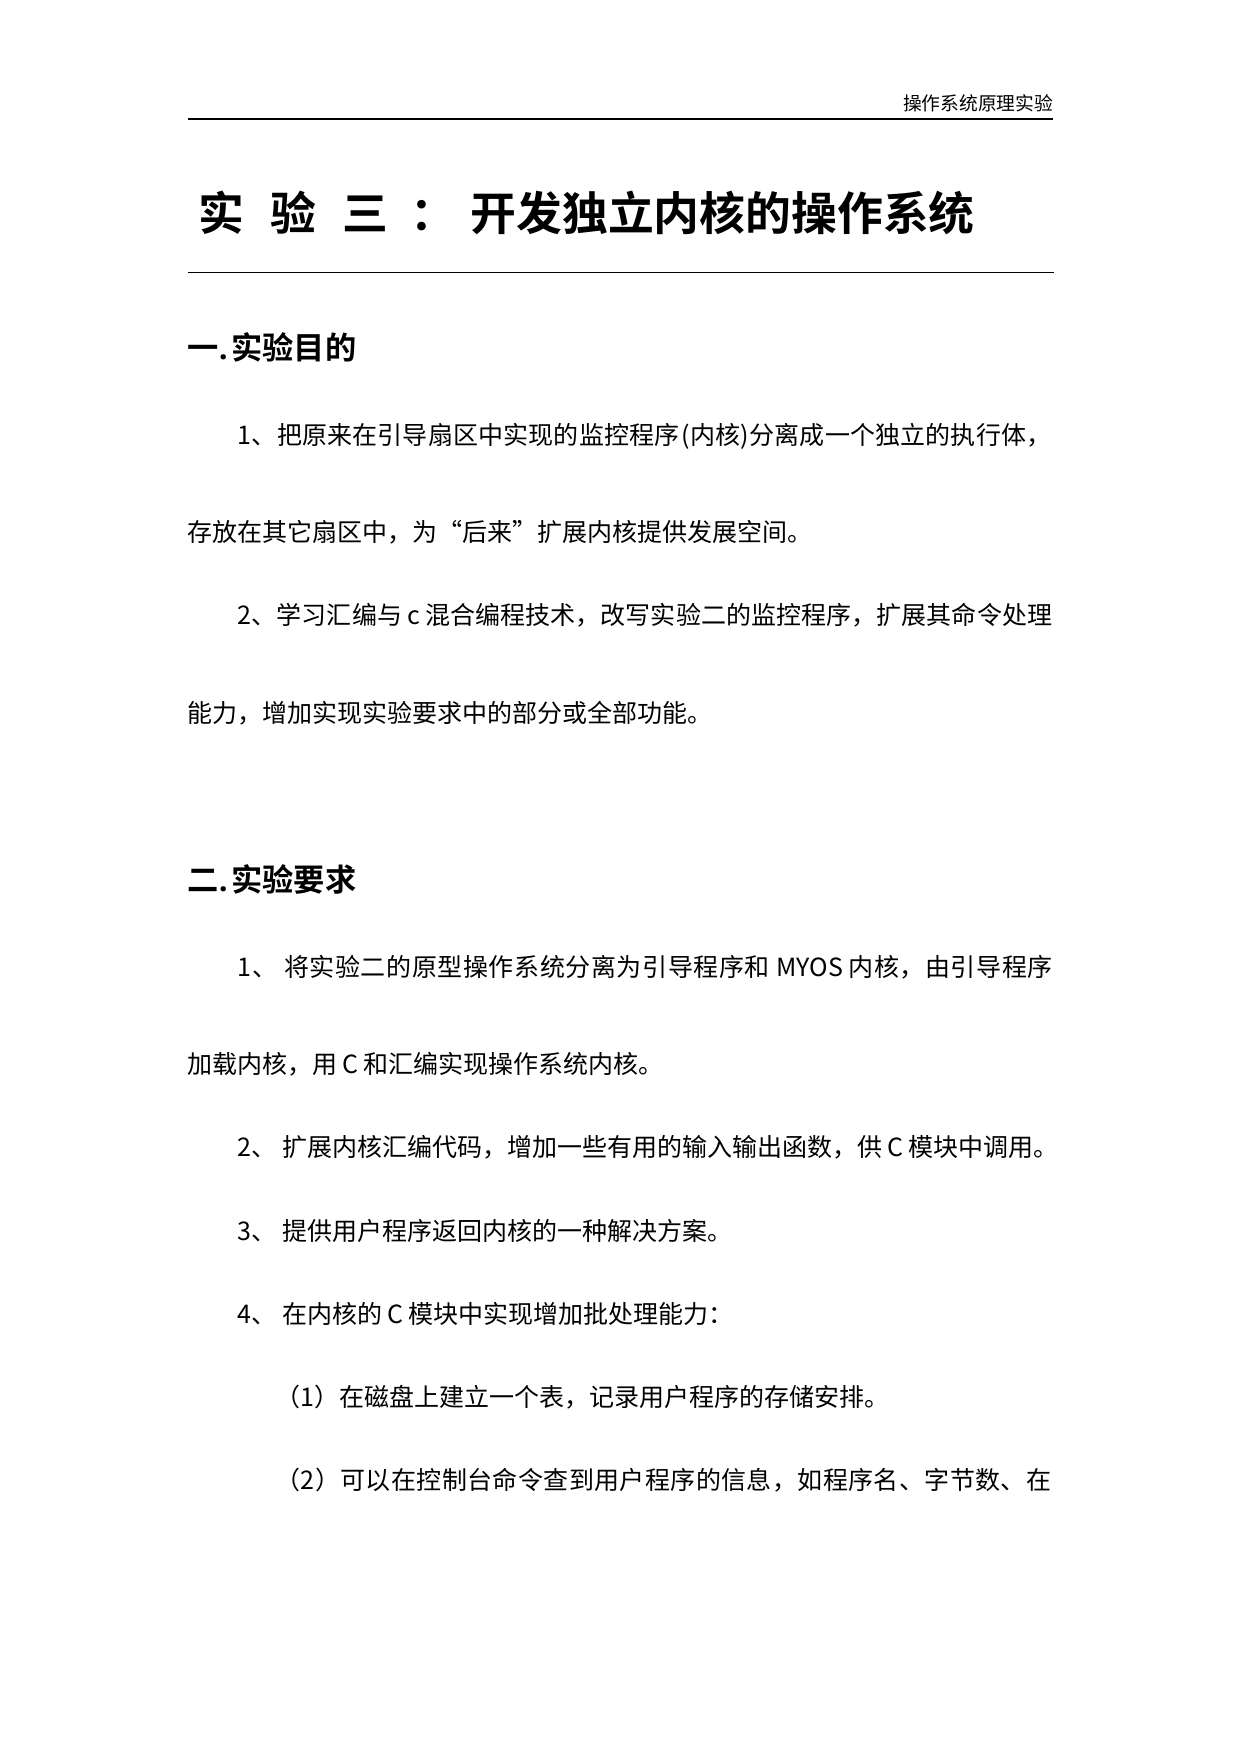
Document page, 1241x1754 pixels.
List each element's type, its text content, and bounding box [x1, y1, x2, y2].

list 实验要求 [187, 845, 1053, 910]
text （1）在磁盘上建立一个表，记录用户程序的存储安排。 [187, 1363, 1053, 1428]
list 实验目的 [187, 313, 1053, 378]
table_header 开发独立内核的操作系统 [438, 162, 1054, 272]
text 4、 在内核的C模块中实现增加批处理能力： [187, 1280, 1053, 1345]
text 2、 扩展内核汇编代码，增加一些有用的输入输出函数，供C模块中调用。 [187, 1113, 1053, 1178]
table_header ： [399, 162, 438, 272]
text 2、学习汇编与c混合编程技术，改写实验二的监控程序，扩展其命令处理能力，增加实现实验要求中的部分或全部功能。 [187, 581, 1053, 744]
text 1、把原来在引导扇区中实现的监控程序(内核)分离成一个独立的执行体，存放在其它扇区中，为“后来”扩展内核提供发展空间。 [187, 401, 1053, 563]
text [237, 1446, 1053, 1511]
text 3、 提供用户程序返回内核的一种解决方案。 [187, 1197, 1053, 1262]
text 1、 将实验二的原型操作系统分离为引导程序和MYOS内核，由引导程序加载内核，用C和汇编实现操作系统内核。 [187, 933, 1053, 1095]
table_header 实验三 [188, 162, 399, 272]
